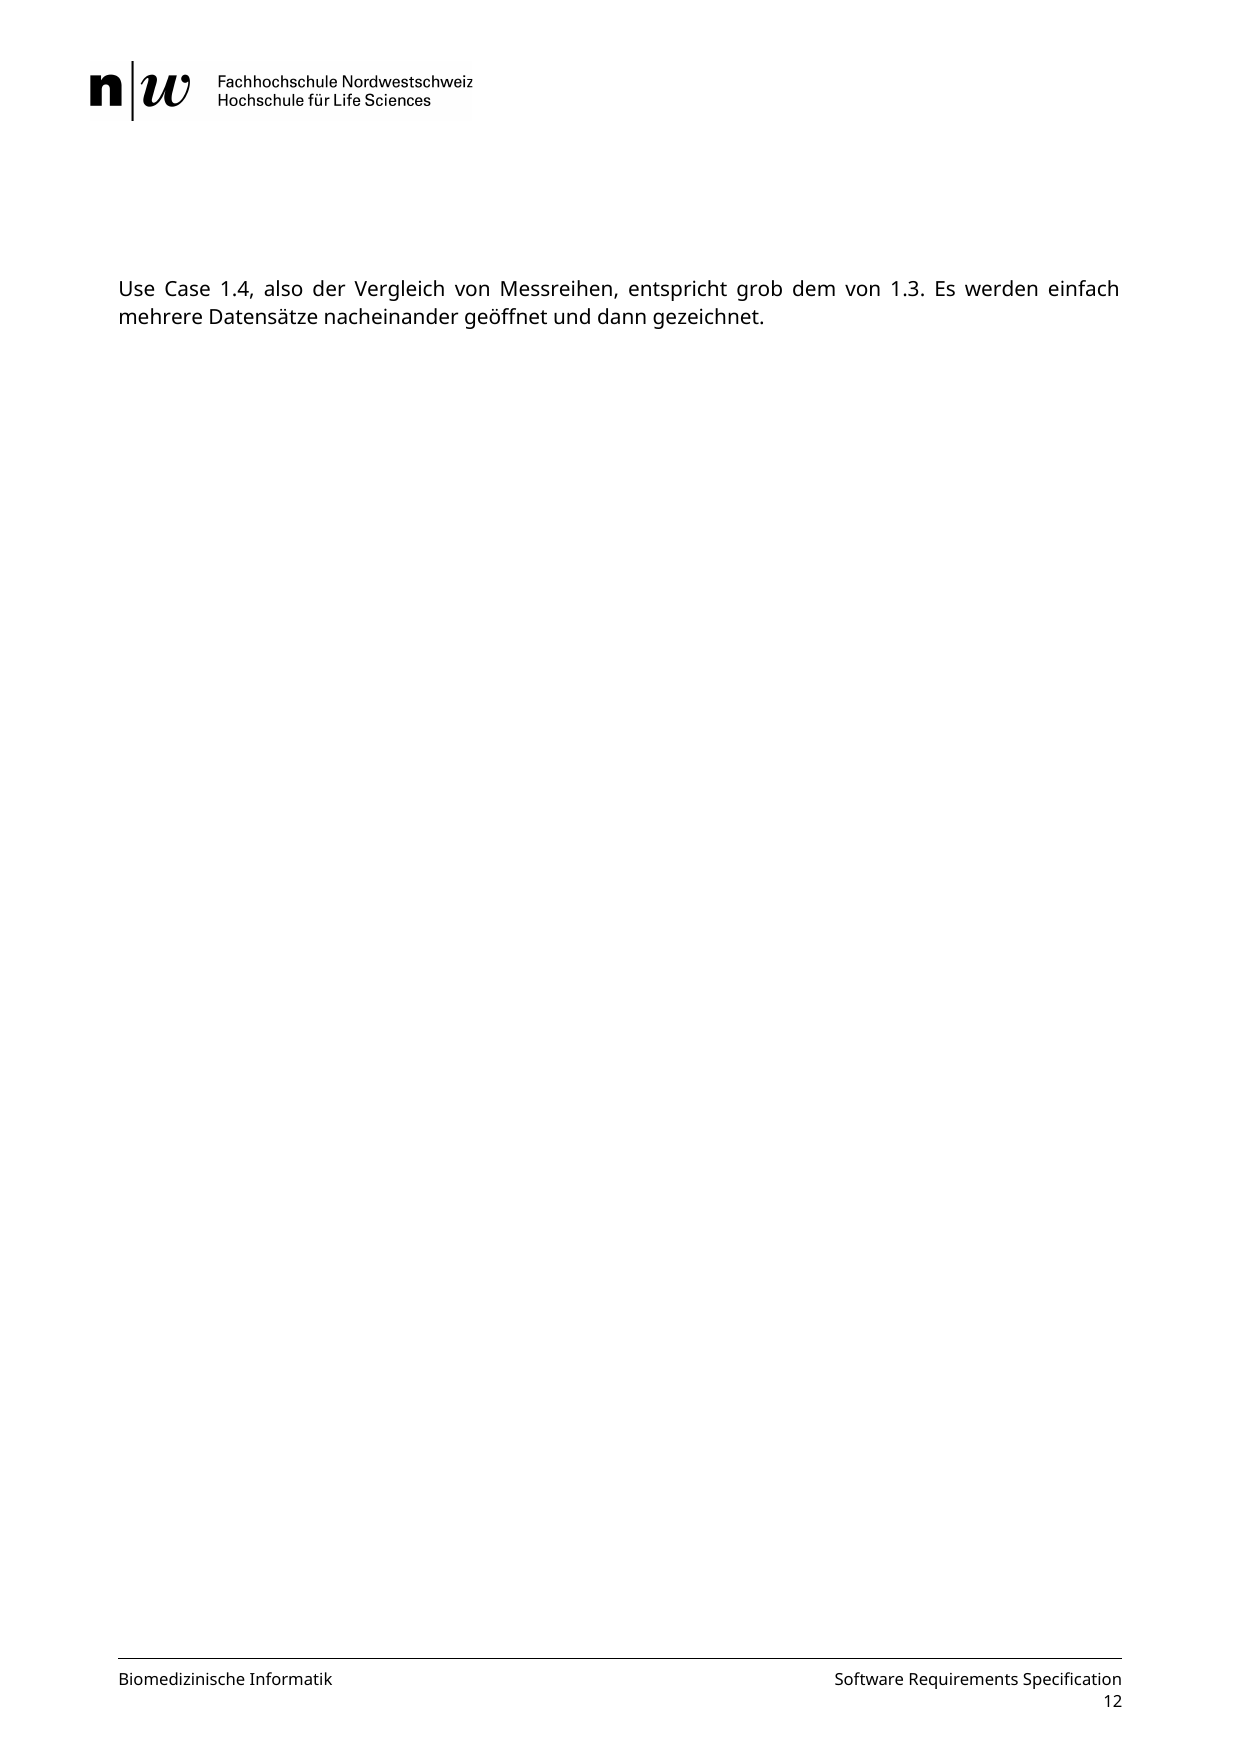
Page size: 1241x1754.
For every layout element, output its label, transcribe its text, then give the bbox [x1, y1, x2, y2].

picture [90, 61, 473, 121]
text Use Case 1.4, also der Vergleich von Messreihen, entspricht grob dem von 1.3. Es werden einfach mehrere Datensätze nacheinander geöffnet und dann gezeichnet. [118, 274, 1122, 331]
